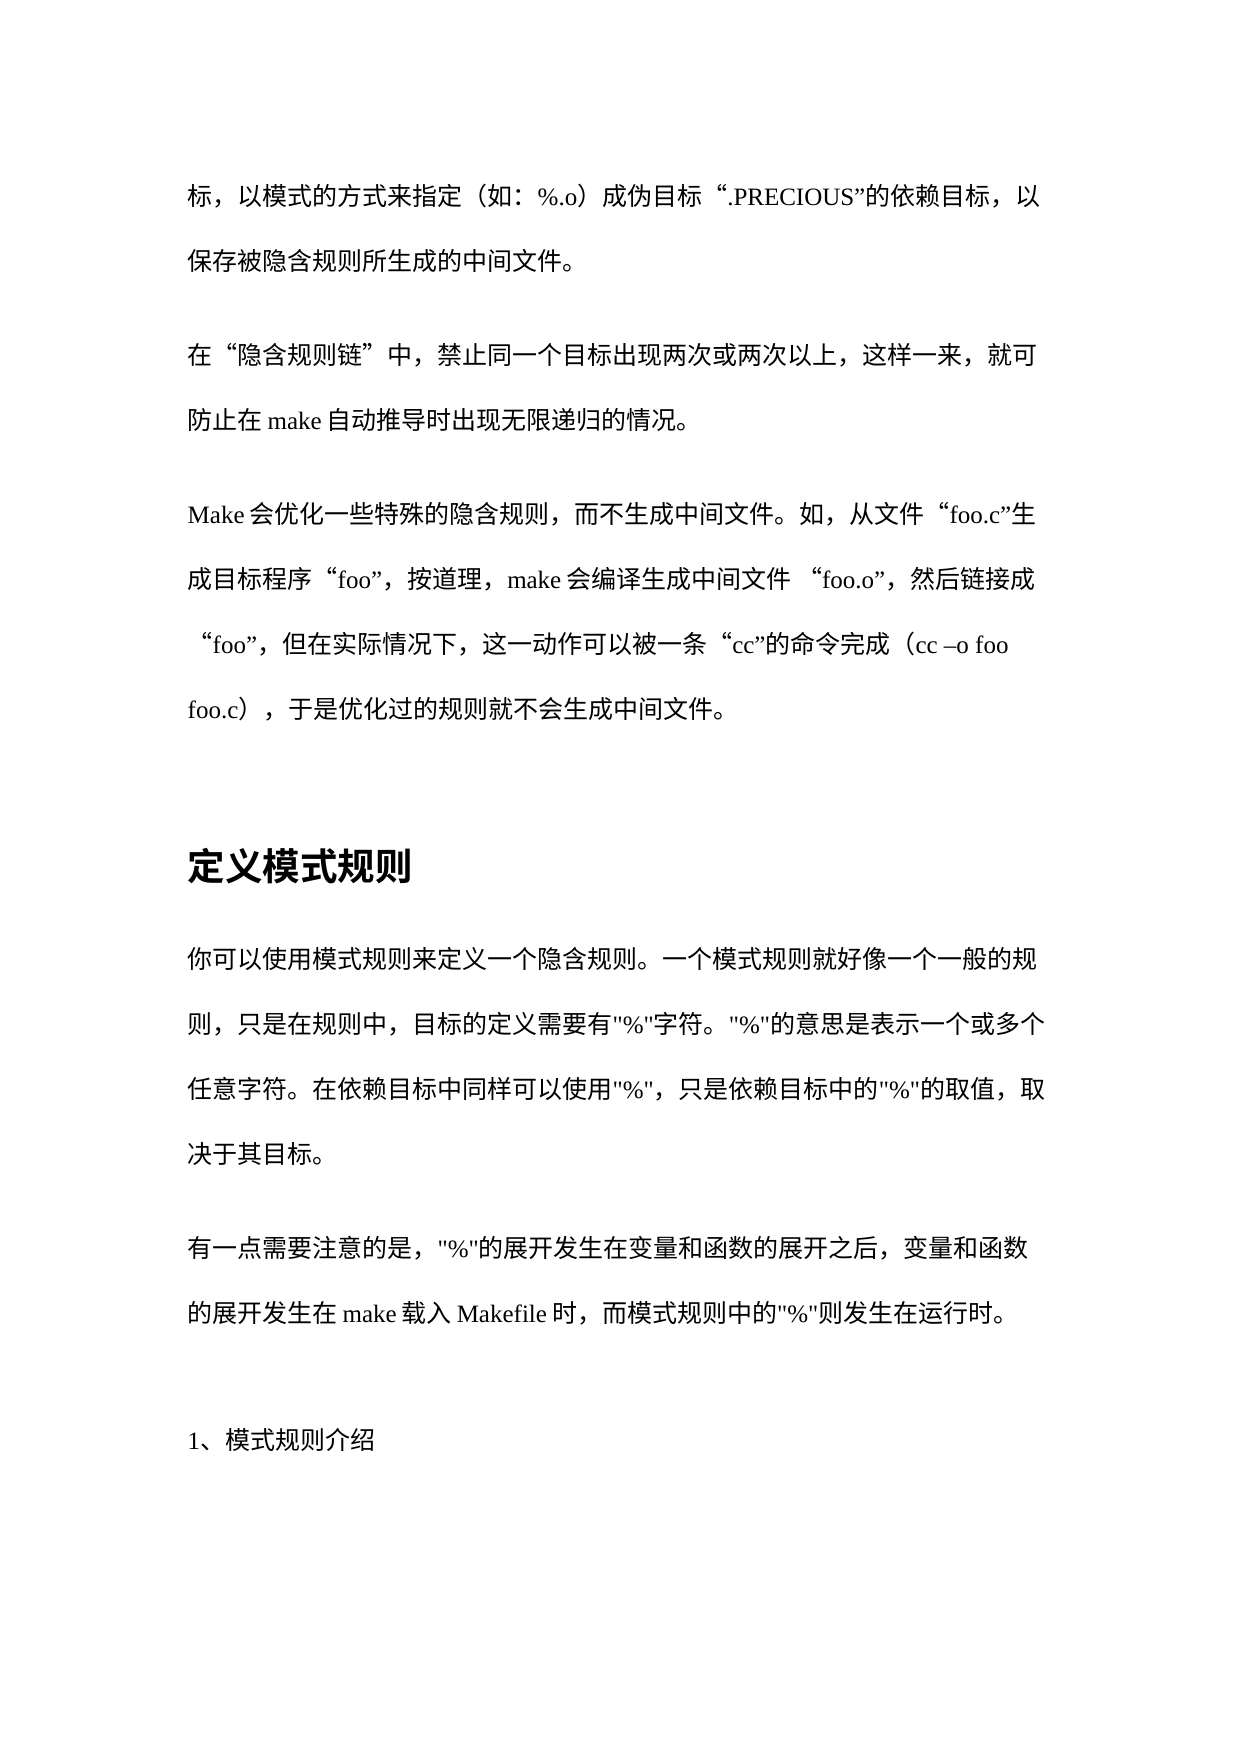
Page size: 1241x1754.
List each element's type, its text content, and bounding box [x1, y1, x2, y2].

text 有一点需要注意的是，"%"的展开发生在变量和函数的展开之后，变量和函数的展开发生在make载入Makefile时，而模式规则中的"%"则发生在运行时。 [187, 1214, 1053, 1344]
text 1、模式规则介绍 [187, 1374, 1053, 1471]
text 你可以使用模式规则来定义一个隐含规则。一个模式规则就好像一个一般的规则，只是在规则中，目标的定义需要有"%"字符。"%"的意思是表示一个或多个任意字符。在依赖目标中同样可以使用"%"，只是依赖目标中的"%"的取值，取决于其目标。 [187, 925, 1053, 1185]
text Make会优化一些特殊的隐含规则，而不生成中间文件。如，从文件“foo.c”生成目标程序“foo”，按道理，make会编译生成中间文件 “foo.o”，然后链接成“foo”，但在实际情况下，这一动作可以被一条“cc”的命令完成（cc –o foo foo.c），于是优化过的规则就不会生成中间文件。 [187, 480, 1053, 740]
subtitle 定义模式规则 [187, 831, 1053, 896]
text 在“隐含规则链”中，禁止同一个目标出现两次或两次以上，这样一来，就可防止在make自动推导时出现无限递归的情况。 [187, 321, 1053, 451]
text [187, 162, 1053, 292]
